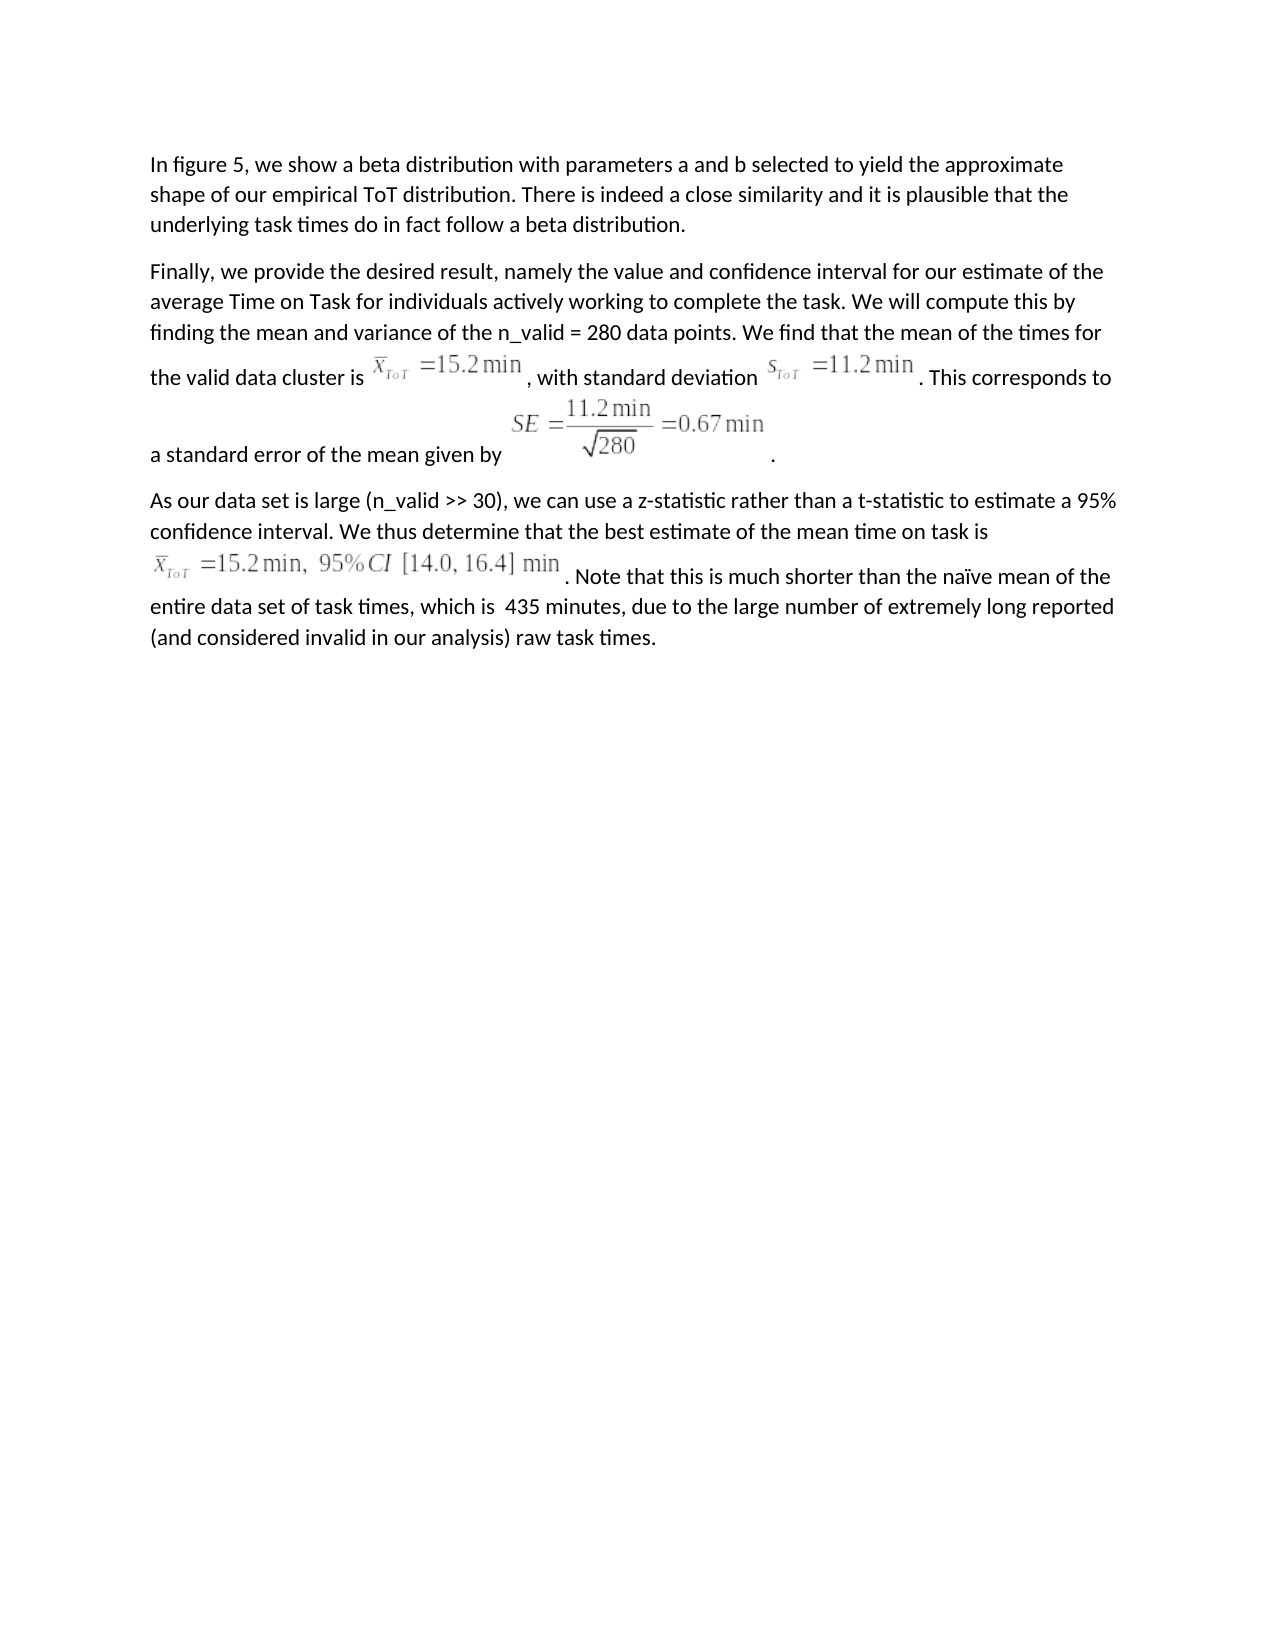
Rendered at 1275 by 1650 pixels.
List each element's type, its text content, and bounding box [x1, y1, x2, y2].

text As our data set is large (n_valid >> 30), we can use a z-statistic rather than a t-statistic to estimate a 95% confidence interval. We thus determine that the best estimate of the mean time on task is. Note that this is much shorter than the naïve mean of the entire data set of task times, which is 435 minutes, due to the large number of extremely long reported (and considered invalid in our analysis) raw task times. [150, 487, 1125, 651]
text In figure 5, we show a beta distribution with parameters a and b selected to yield the approximate shape of our empirical ToT distribution. There is indeed a close similarity and it is plausible that the underlying task times do in fact follow a beta distribution. [150, 150, 1125, 238]
text Finally, we provide the desired result, namely the value and confidence interval for our estimate of the average Time on Task for individuals actively working to complete the task. We will compute this by finding the mean and variance of the n_valid = 280 data points. We find that the mean of the times for the valid data cluster is , with standard deviation . This corresponds to a standard error of the mean given by . [150, 257, 1125, 468]
